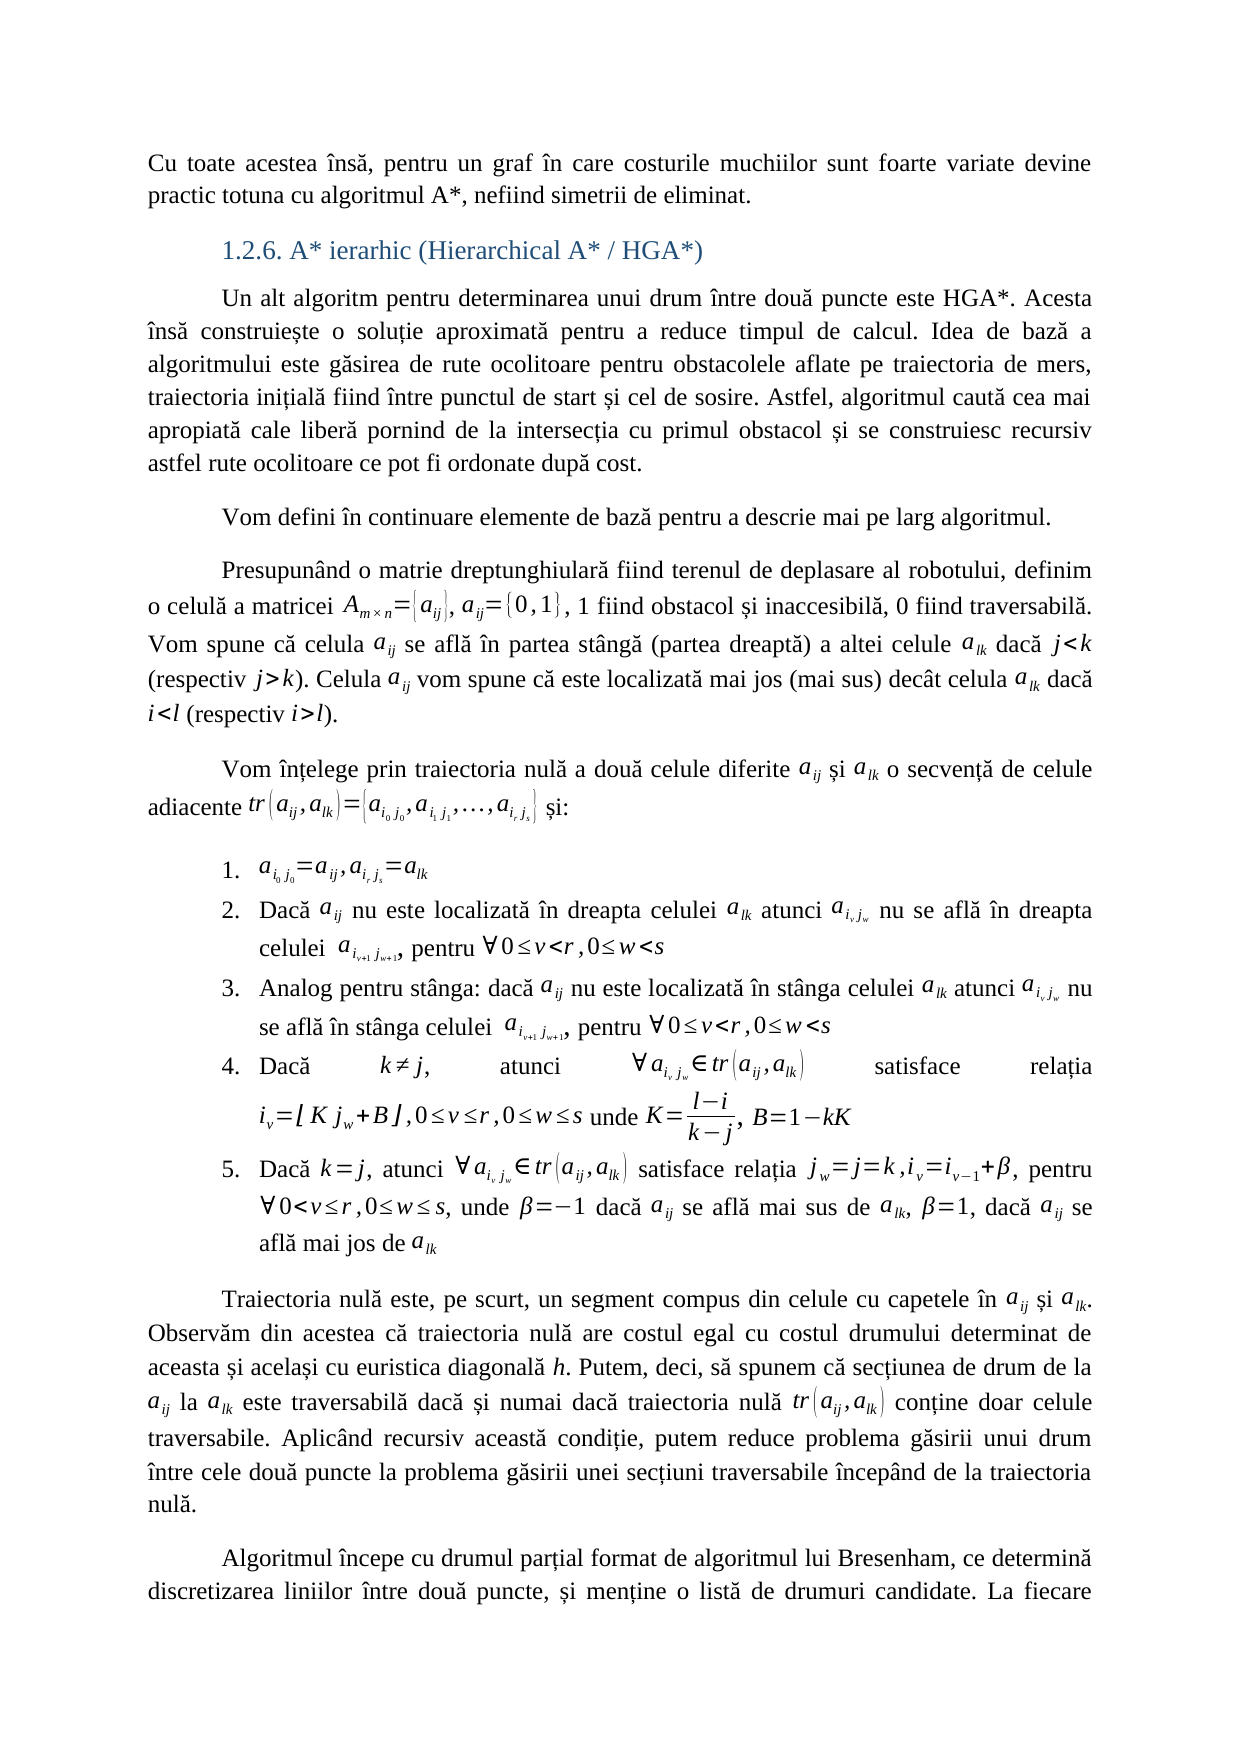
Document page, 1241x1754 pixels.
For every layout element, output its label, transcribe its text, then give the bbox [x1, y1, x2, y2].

list Analog pentru stânga: dacă nu este localizată în stânga celulei atunci nu se află în stânga celulei , pentru [221, 969, 1093, 1043]
text Vom defini în continuare elemente de bază pentru a descrie mai pe larg algoritmul. [148, 502, 1093, 530]
list Dacă , atunci satisface relația unde , [221, 1048, 1093, 1146]
text Vom înțelege prin traiectoria nulă a două celule diferite și o secvență de celule adiacente și: [148, 752, 1093, 825]
list Dacă nu este localizată în dreapta celulei atunci nu se află în dreapta celulei , pentru [221, 891, 1093, 964]
list Dacă , atunci satisface relația , pentru , unde dacă se află mai sus de , , dacă se află mai jos de [221, 1151, 1093, 1258]
text Traiectoria nulă este, pe scurt, un segment compus din celule cu capetele în și . Observăm din acestea că traiectoria nulă are costul egal cu costul drumului determinat de aceasta și același cu euristica diagonală h. Putem, deci, să spunem că secțiunea de drum de la la este traversabilă dacă și numai dacă traiectoria nulă conține doar celule traversabile. Aplicând recursiv această condiție, putem reduce problema găsirii unui drum între cele două puncte la problema găsirii unei secțiuni traversabile începând de la traiectoria nulă. [148, 1283, 1093, 1518]
text Presupunând o matrie dreptunghiulară fiind terenul de deplasare al robotului, definim o celulă a matricei , , 1 fiind obstacol și inaccesibilă, 0 fiind traversabilă. Vom spune că celula se află în partea stângă (partea dreaptă) a altei celule dacă (respectiv ). Celula vom spune că este localizată mai jos (mai sus) decât celula dacă (respectiv ). [148, 556, 1093, 727]
subtitle 1.2.6. A* ierarhic (Hierarchical A* / HGA*) [148, 234, 1093, 266]
